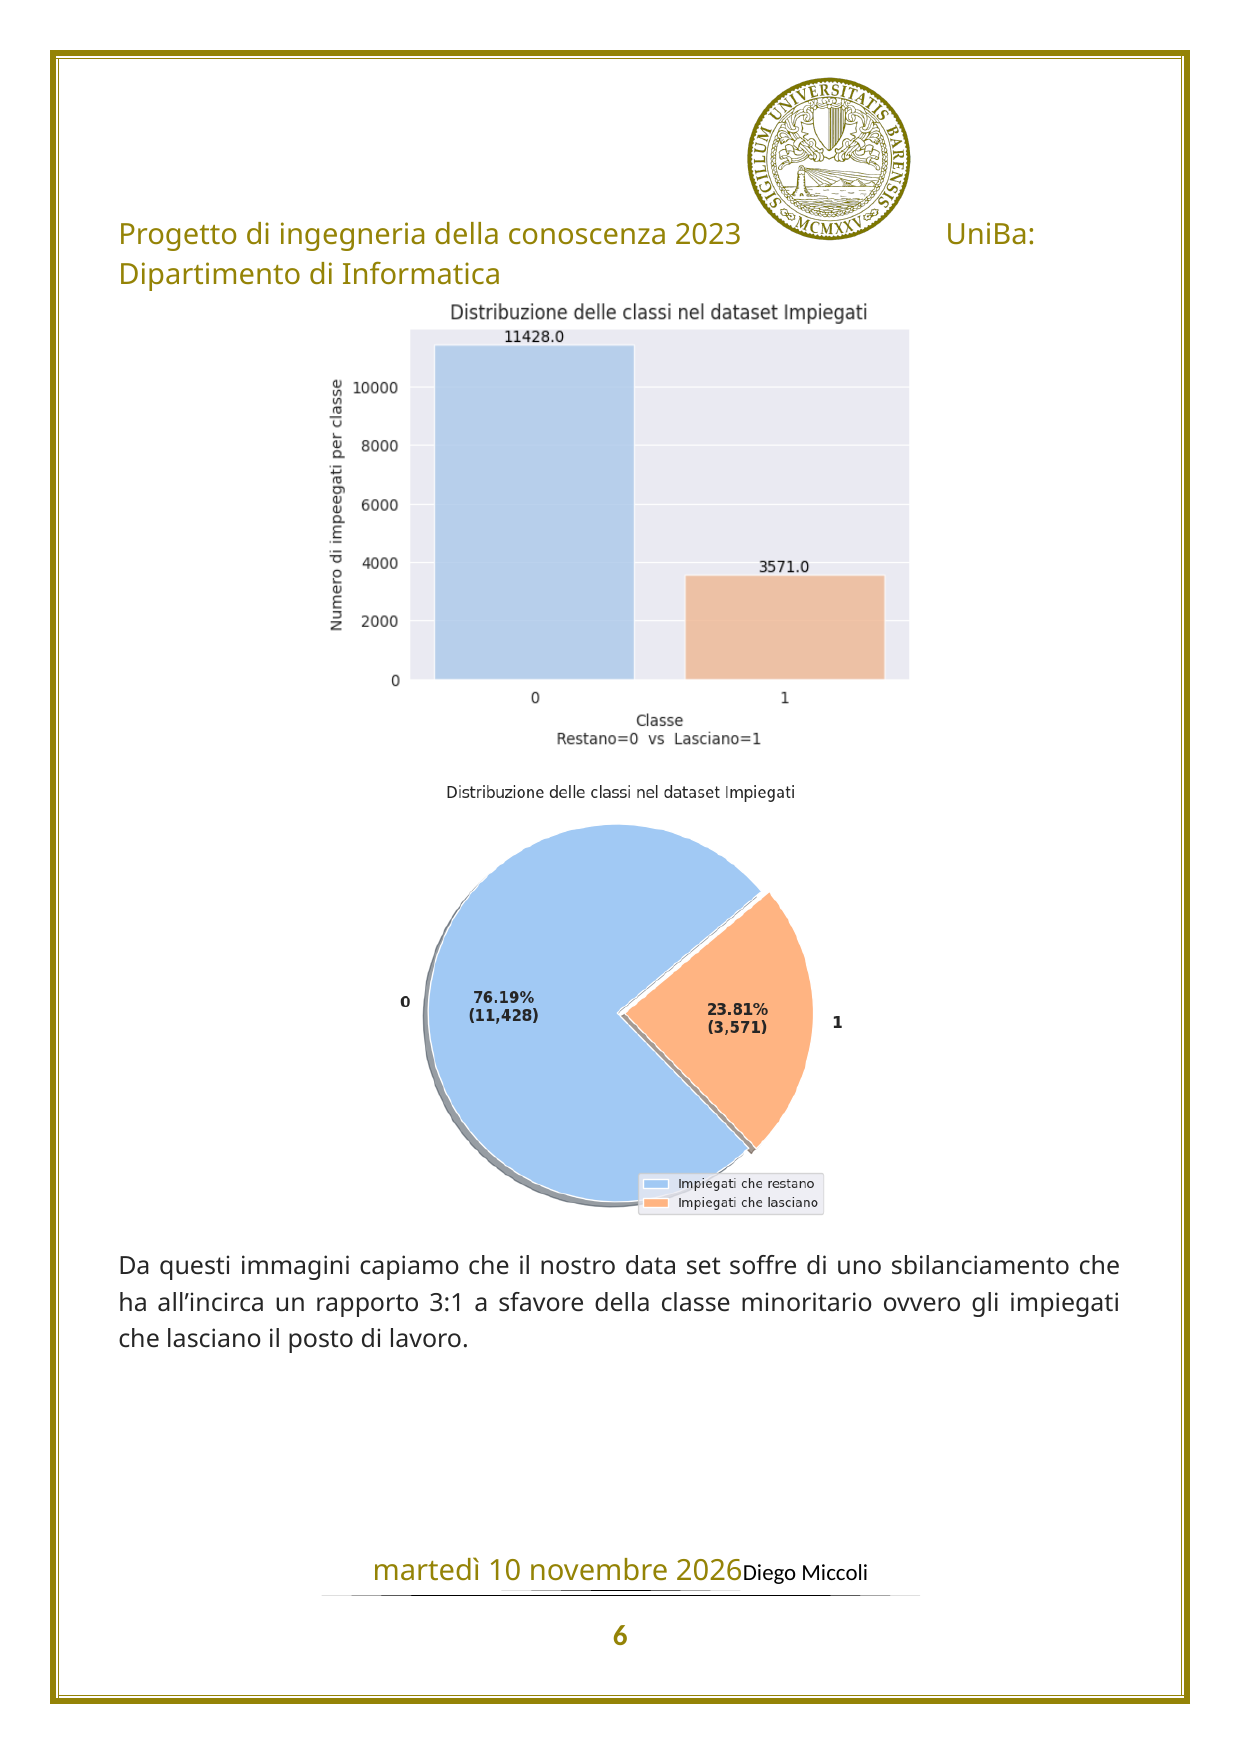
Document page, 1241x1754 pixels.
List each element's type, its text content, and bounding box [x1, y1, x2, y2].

text Da questi immagini capiamo che il nostro data set soffre di uno sbilanciamento che ha all’incirca un rapporto 3:1 a sfavore della classe minoritario ovvero gli impiegati che lasciano il posto di lavoro. [118, 1247, 1122, 1355]
picture [741, 73, 915, 245]
picture [320, 292, 920, 758]
picture [390, 776, 850, 1229]
